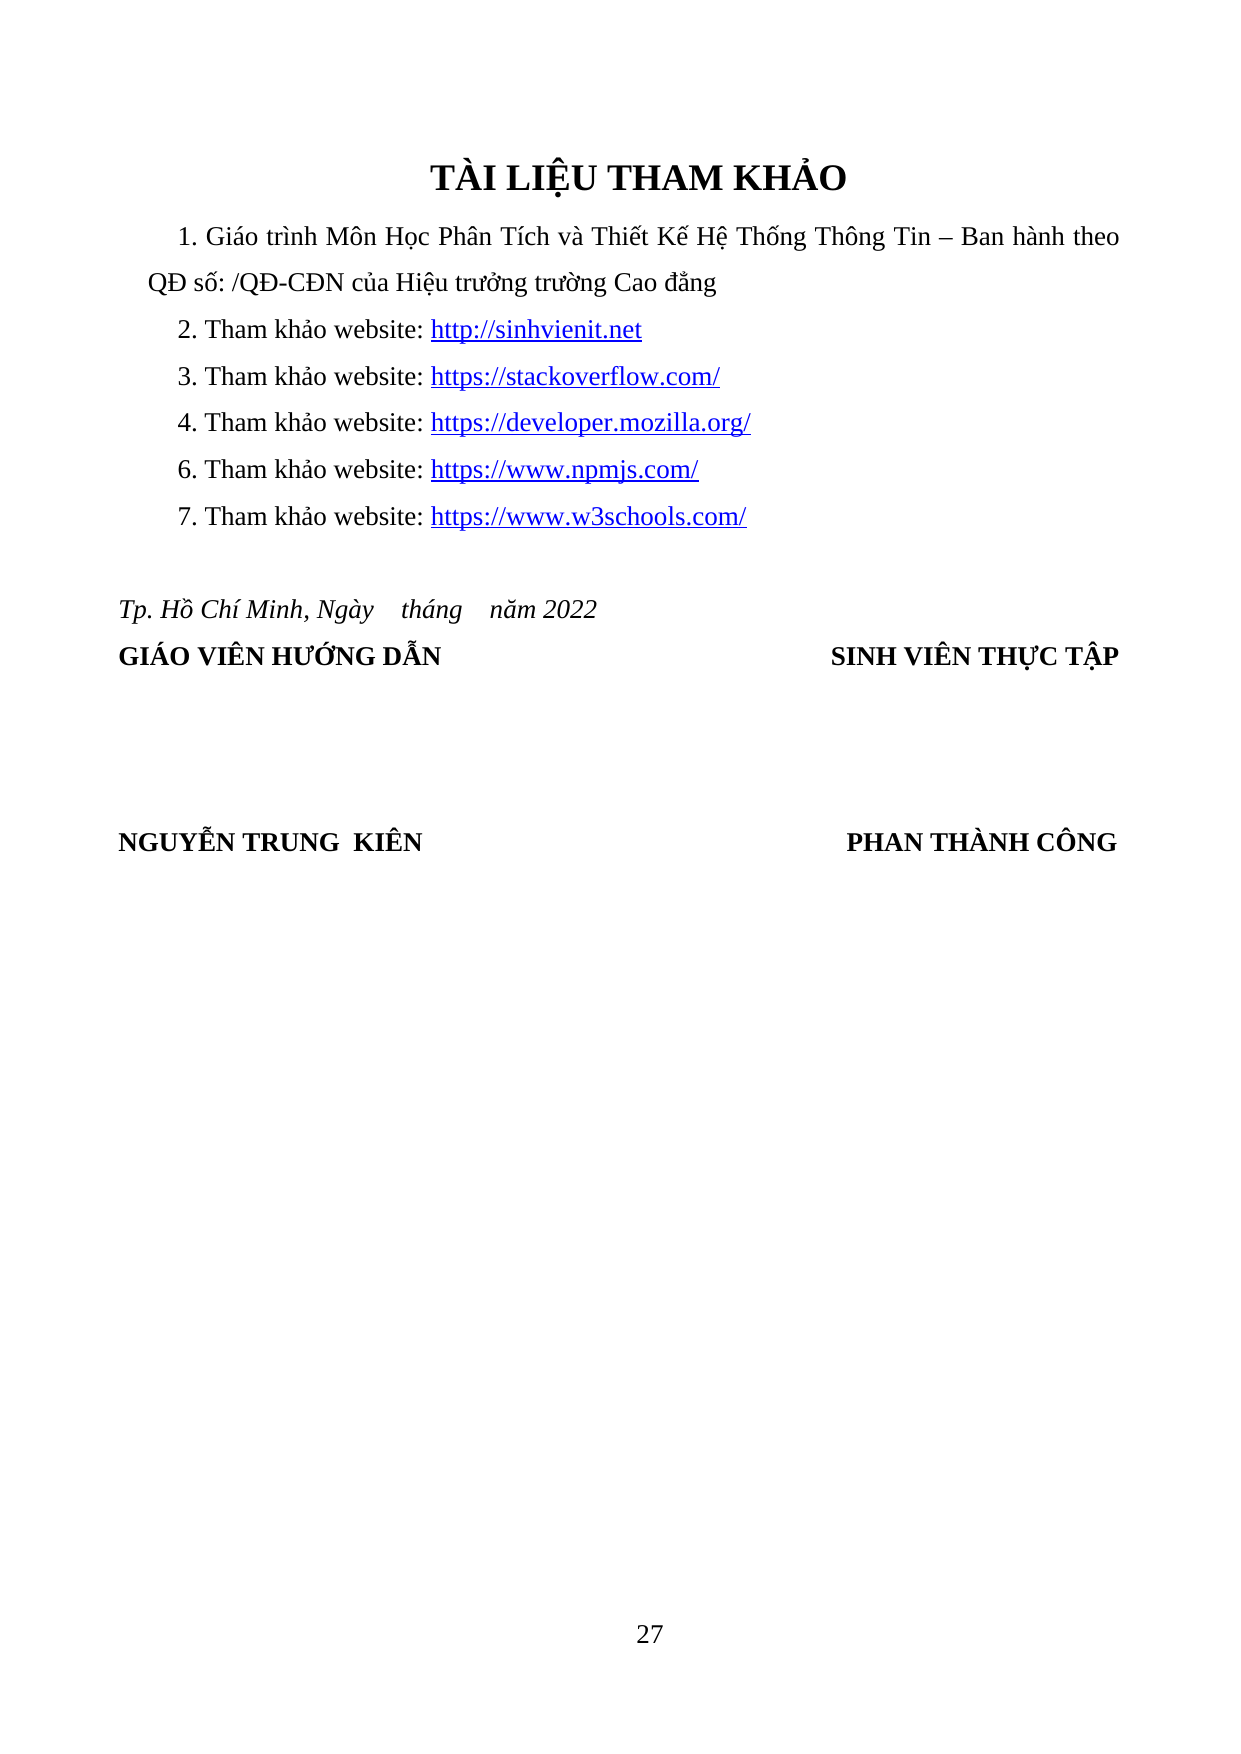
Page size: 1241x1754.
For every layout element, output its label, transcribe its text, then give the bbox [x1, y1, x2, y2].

subtitle TÀI LIỆU THAM KHẢO [156, 155, 1122, 198]
text 7. Tham khảo website: https://www.w3schools.com/ [148, 500, 1122, 531]
text 2. Tham khảo website: http://sinhvienit.net [148, 313, 1122, 344]
text 1. Giáo trình Môn Học Phân Tích và Thiết Kế Hệ Thống Thông Tin – Ban hành theo QĐ số: /QĐ-CĐN của Hiệu trưởng trường Cao đẳng [148, 220, 1122, 298]
text 4. Tham khảo website: https://developer.mozilla.org/ [148, 406, 1122, 438]
text GIÁO VIÊN HƯỚNG DẪN SINH VIÊN THỰC TẬP [118, 640, 1122, 671]
text 3. Tham khảo website: https://stackoverflow.com/ [148, 360, 1122, 391]
text 6. Tham khảo website: https://www.npmjs.com/ [148, 453, 1122, 484]
text NGUYỄN TRUNG KIÊN PHAN THÀNH CÔNG [118, 826, 1122, 858]
text Tp. Hồ Chí Minh, Ngày tháng năm 2022 [118, 593, 1122, 624]
